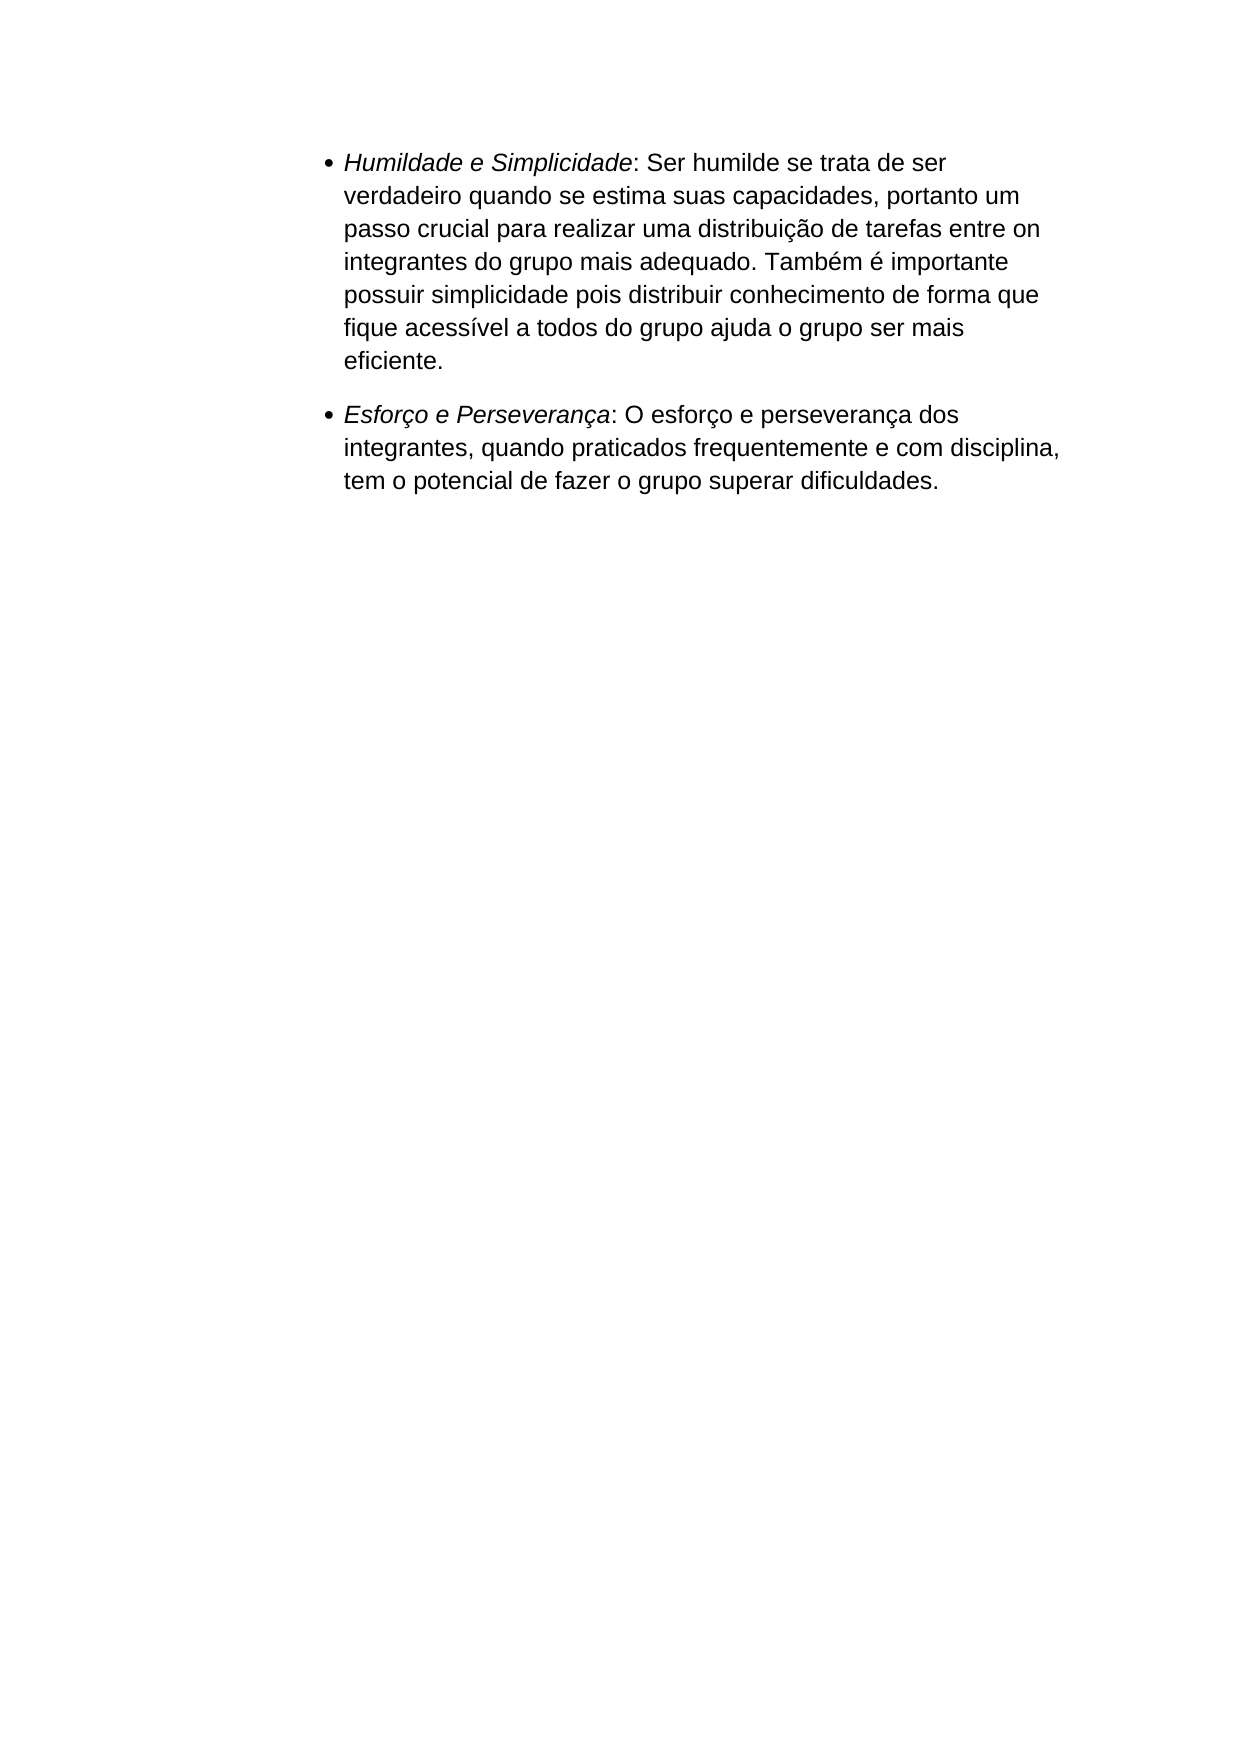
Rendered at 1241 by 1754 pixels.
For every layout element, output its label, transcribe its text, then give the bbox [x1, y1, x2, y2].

list Humildade e Simplicidade: Ser humilde se trata de ser verdadeiro quando se estima suas capacidades, portanto um passo crucial para realizar uma distribuição de tarefas entre on integrantes do grupo mais adequado. Também é importante possuir simplicidade pois distribuir conhecimento de forma que fique acessível a todos do grupo ajuda o grupo ser mais eficiente. [325, 148, 1063, 374]
